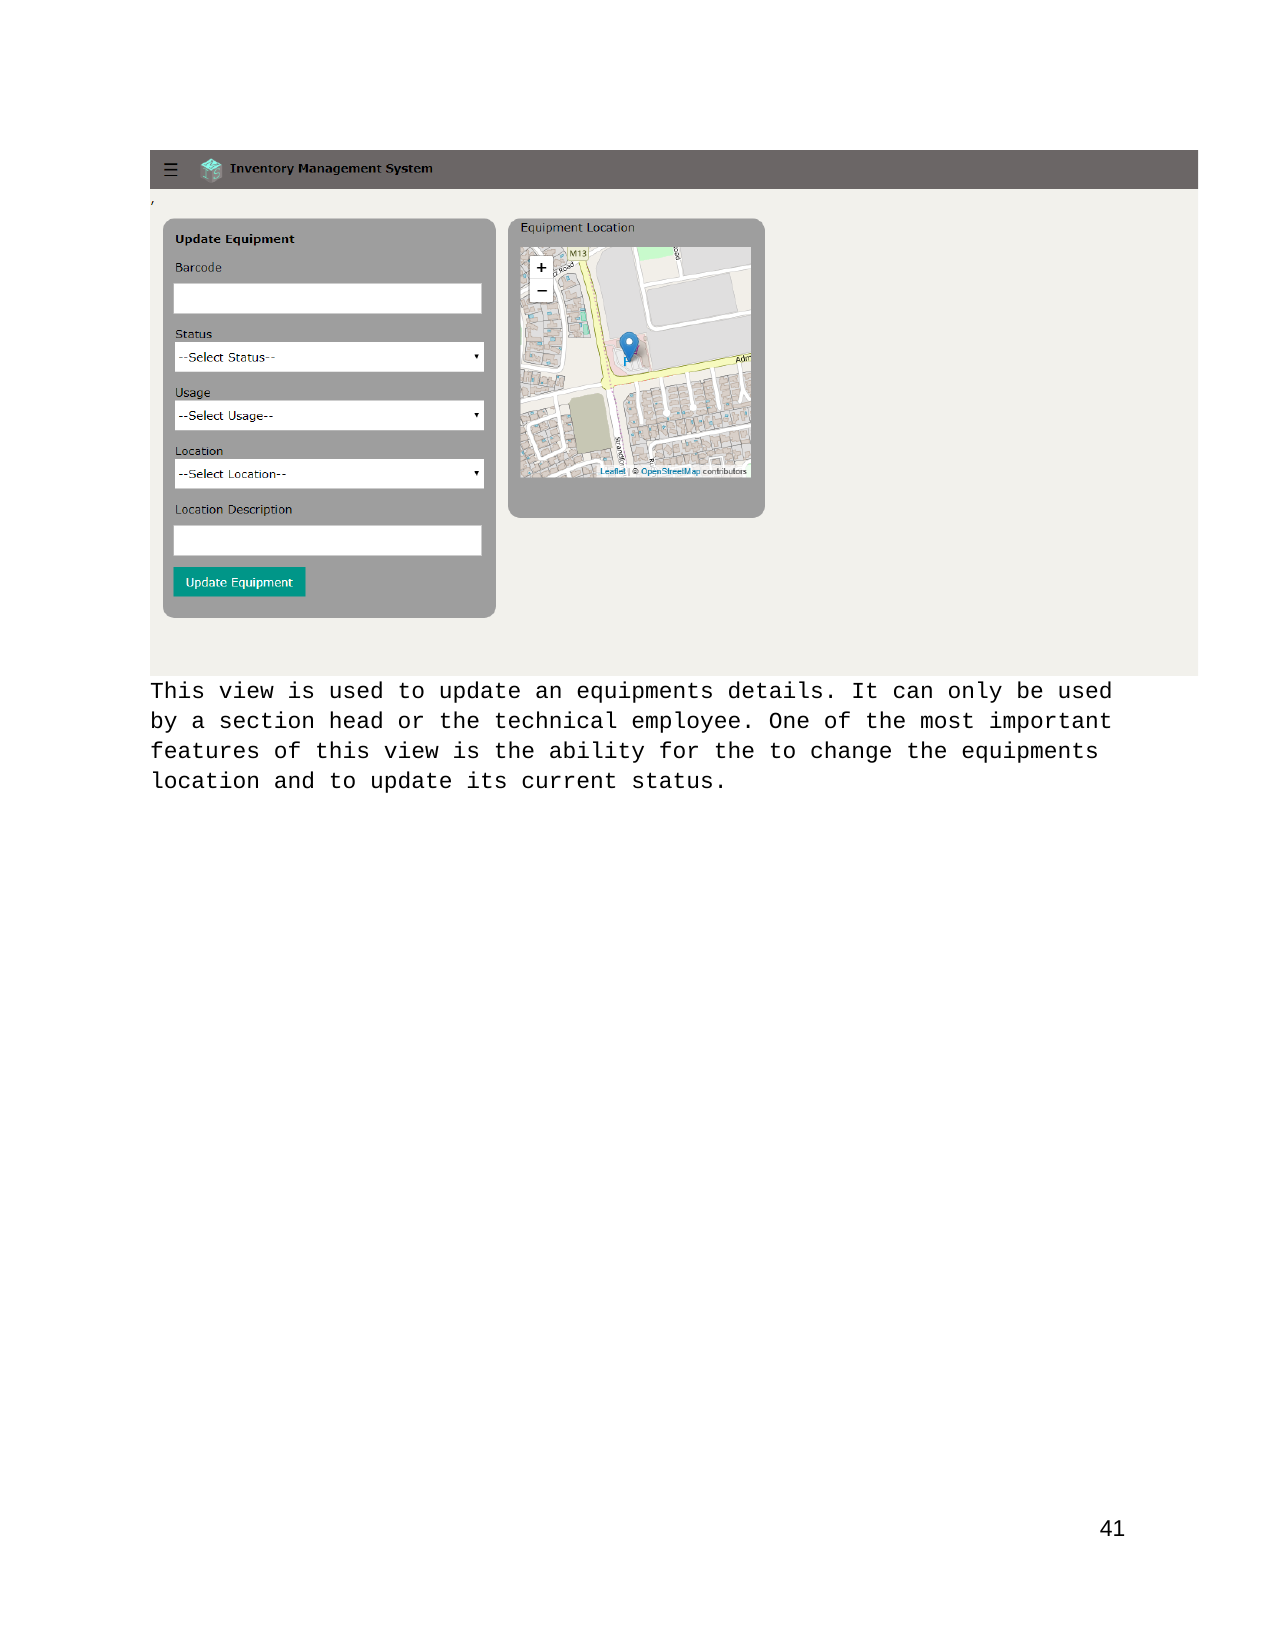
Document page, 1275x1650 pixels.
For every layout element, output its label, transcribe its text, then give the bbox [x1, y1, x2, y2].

text This view is used to update an equipments details. It can only be used by a section head or the technical employee. One of the most important features of this view is the ability for the to change the equipments location and to update its current status. [150, 679, 1125, 795]
picture [150, 150, 1199, 676]
